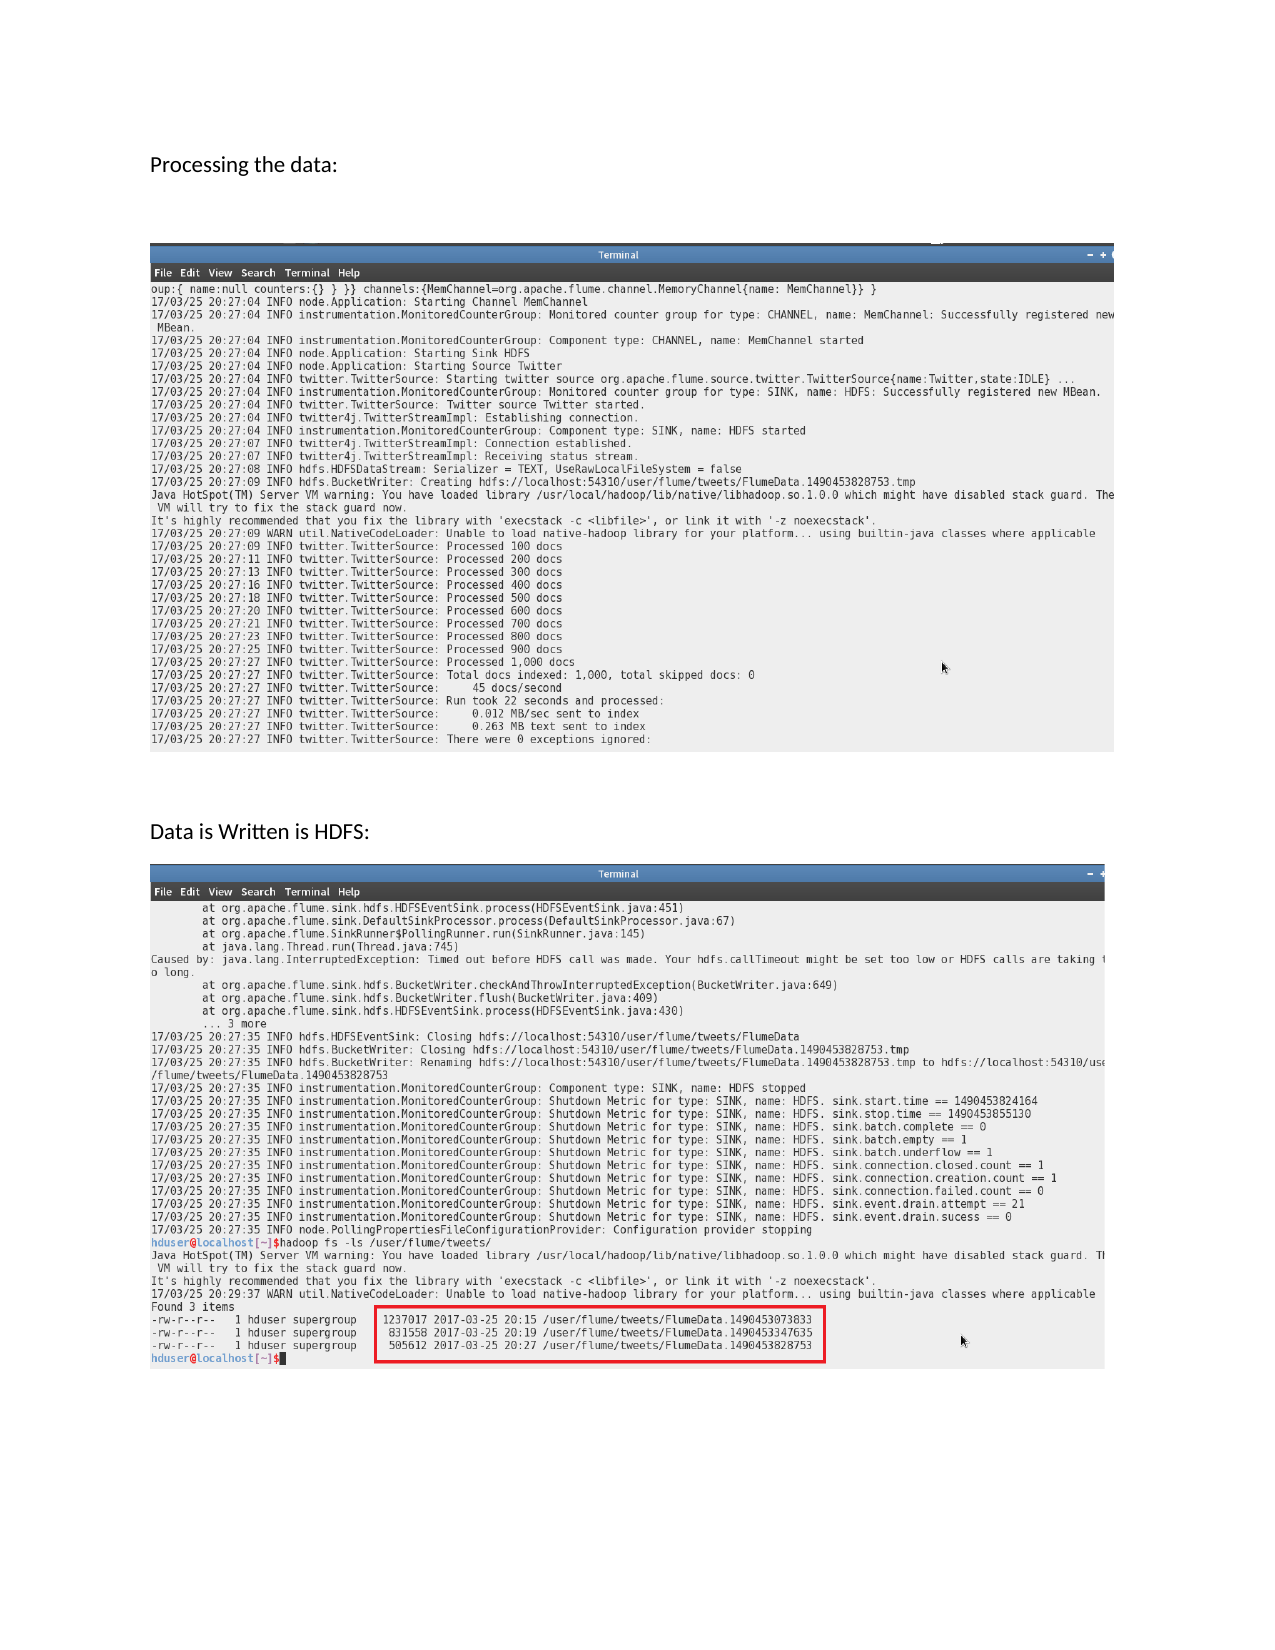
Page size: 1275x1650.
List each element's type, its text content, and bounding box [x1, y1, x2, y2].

picture [150, 864, 1105, 1369]
text Processing the data: [150, 150, 1125, 178]
picture [150, 243, 1114, 752]
text Data is Written is HDFS: [150, 817, 1125, 845]
